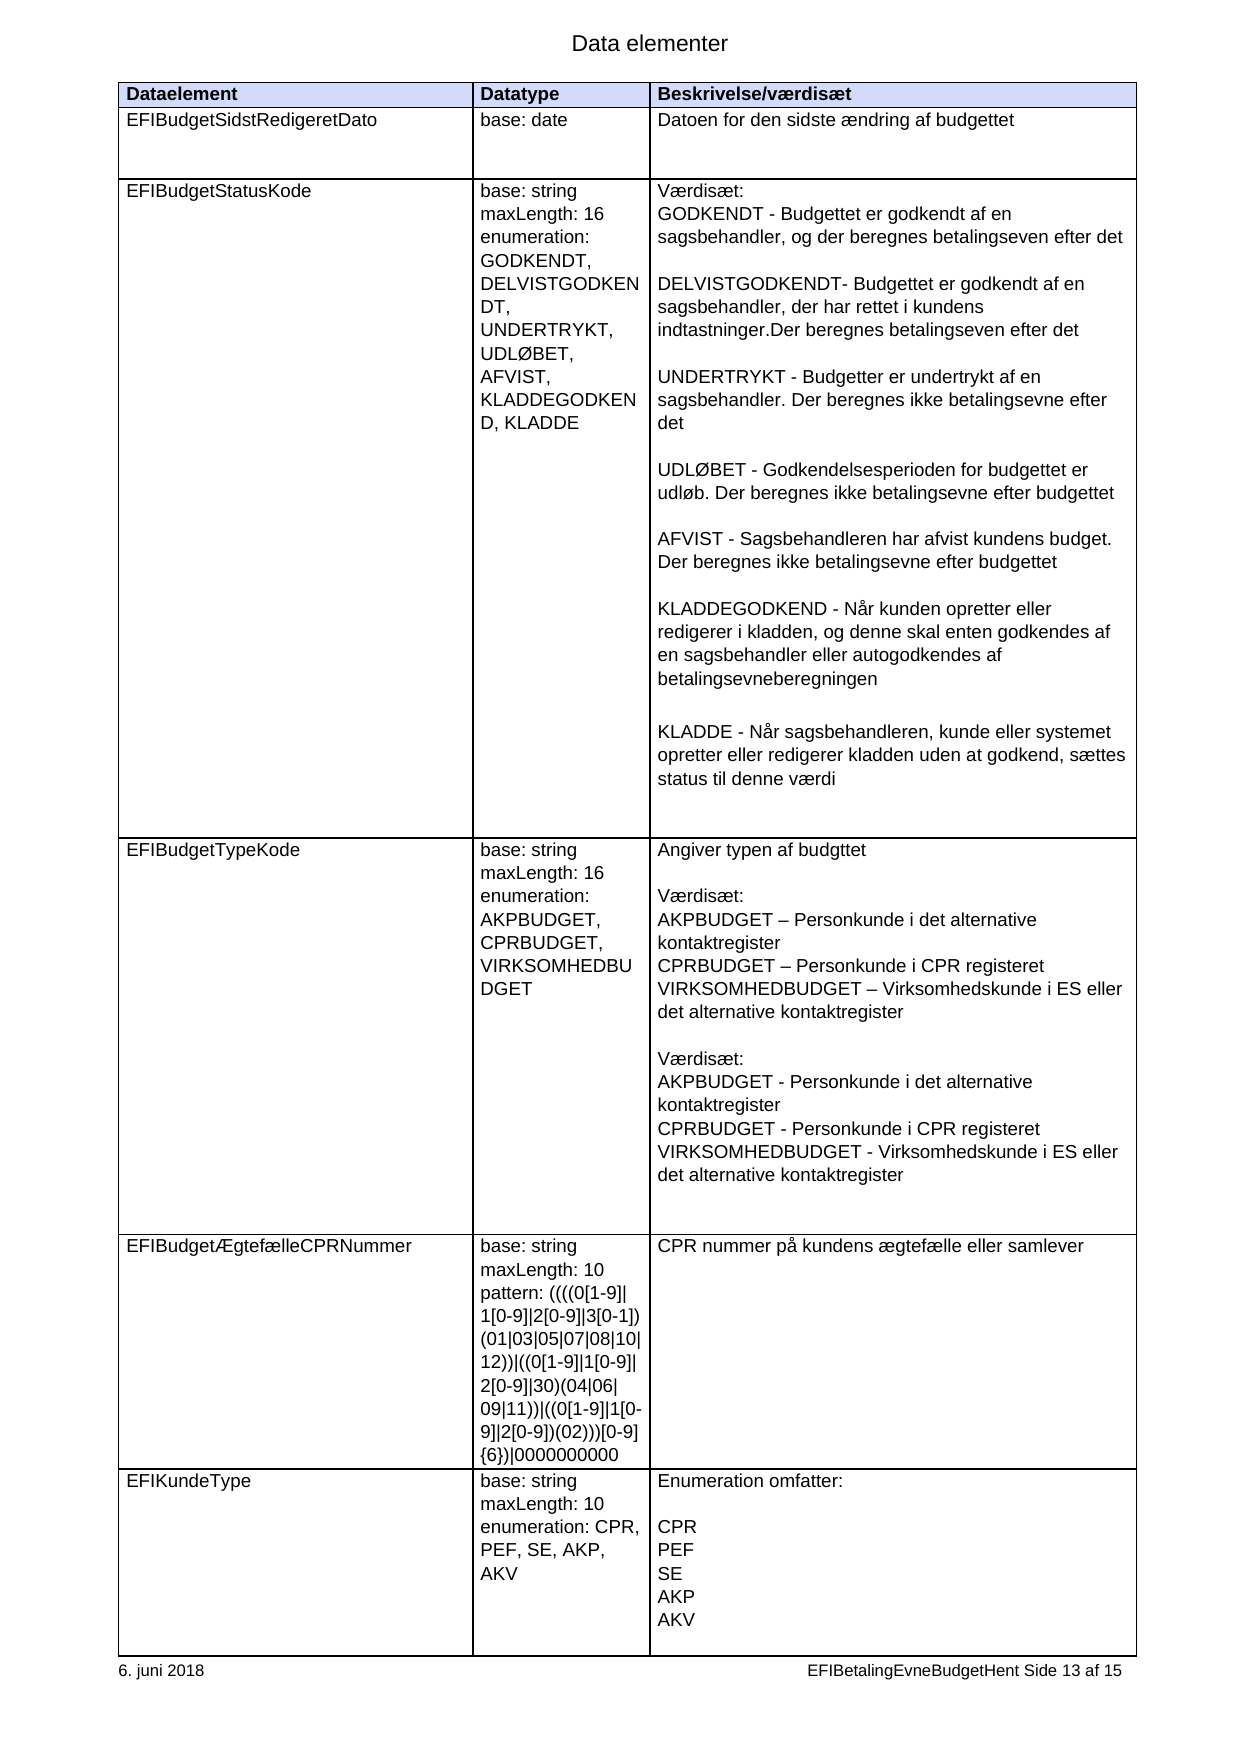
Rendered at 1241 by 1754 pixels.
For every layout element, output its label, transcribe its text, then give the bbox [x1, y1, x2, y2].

table_cell EFIBudgetSidstRedigeretDato [119, 108, 472, 178]
table_cell EFIBudgetStatusKode [119, 180, 472, 837]
table_cell EFIKundeType [119, 1470, 472, 1655]
table_cell base: string maxLength: 10 pattern: ((((0[1-9]|1[0-9]|2[0-9]|3[0-1])(01|03|05|07|08|10|12))|((0[1-9]|1[0-9]|2[0-9]|30)(04|06|09|11))|((0[1-9]|1[0-9]|2[0-9])(02)))[0-9]{6})|0000000000 [474, 1235, 649, 1468]
table_header Beskrivelse/værdisæt [651, 83, 1136, 107]
table_cell base: string maxLength: 16 enumeration: AKPBUDGET, CPRBUDGET, VIRKSOMHEDBUDGET [474, 839, 649, 1233]
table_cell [651, 1470, 1136, 1655]
table_cell Værdisæt: GODKENDT - Budgettet er godkendt af en sagsbehandler, og der beregnes betalingseven efter det DELVISTGODKENDT- Budgettet er godkendt af en sagsbehandler, der har rettet i kundens indtastninger.Der beregnes betalingseven efter det UNDERTRYKT - Budgetter er undertrykt af en sagsbehandler. Der beregnes ikke betalingsevne efter det UDLØBET - Godkendelsesperioden for budgettet er udløb. Der beregnes ikke betalingsevne efter budgettet AFVIST - Sagsbehandleren har afvist kundens budget. Der beregnes ikke betalingsevne efter budgettet KLADDEGODKEND - Når kunden opretter eller redigerer i kladden, og denne skal enten godkendes af en sagsbehandler eller autogodkendes af betalingsevneberegningen KLADDE - Når sagsbehandleren, kunde eller systemet opretter eller redigerer kladden uden at godkend, sættes status til denne værdi [651, 180, 1136, 837]
table_cell base: date [474, 108, 649, 178]
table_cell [474, 1470, 649, 1655]
table_cell Angiver typen af budgttet Værdisæt: AKPBUDGET – Personkunde i det alternative kontaktregister CPRBUDGET – Personkunde i CPR registeret VIRKSOMHEDBUDGET – Virksomhedskunde i ES eller det alternative kontaktregister Værdisæt: AKPBUDGET - Personkunde i det alternative kontaktregister CPRBUDGET - Personkunde i CPR registeret VIRKSOMHEDBUDGET - Virksomhedskunde i ES eller det alternative kontaktregister [651, 839, 1136, 1233]
table_cell EFIBudgetÆgtefælleCPRNummer [119, 1235, 472, 1468]
table_cell EFIBudgetTypeKode [119, 839, 472, 1233]
table_header Datatype [474, 83, 649, 107]
table_cell CPR nummer på kundens ægtefælle eller samlever [651, 1235, 1136, 1468]
table_header Dataelement [119, 83, 472, 107]
table_cell Datoen for den sidste ændring af budgettet [651, 108, 1136, 178]
table_cell base: string maxLength: 16 enumeration: GODKENDT, DELVISTGODKENDT, UNDERTRYKT, UDLØBET, AFVIST, KLADDEGODKEND, KLADDE [474, 180, 649, 837]
